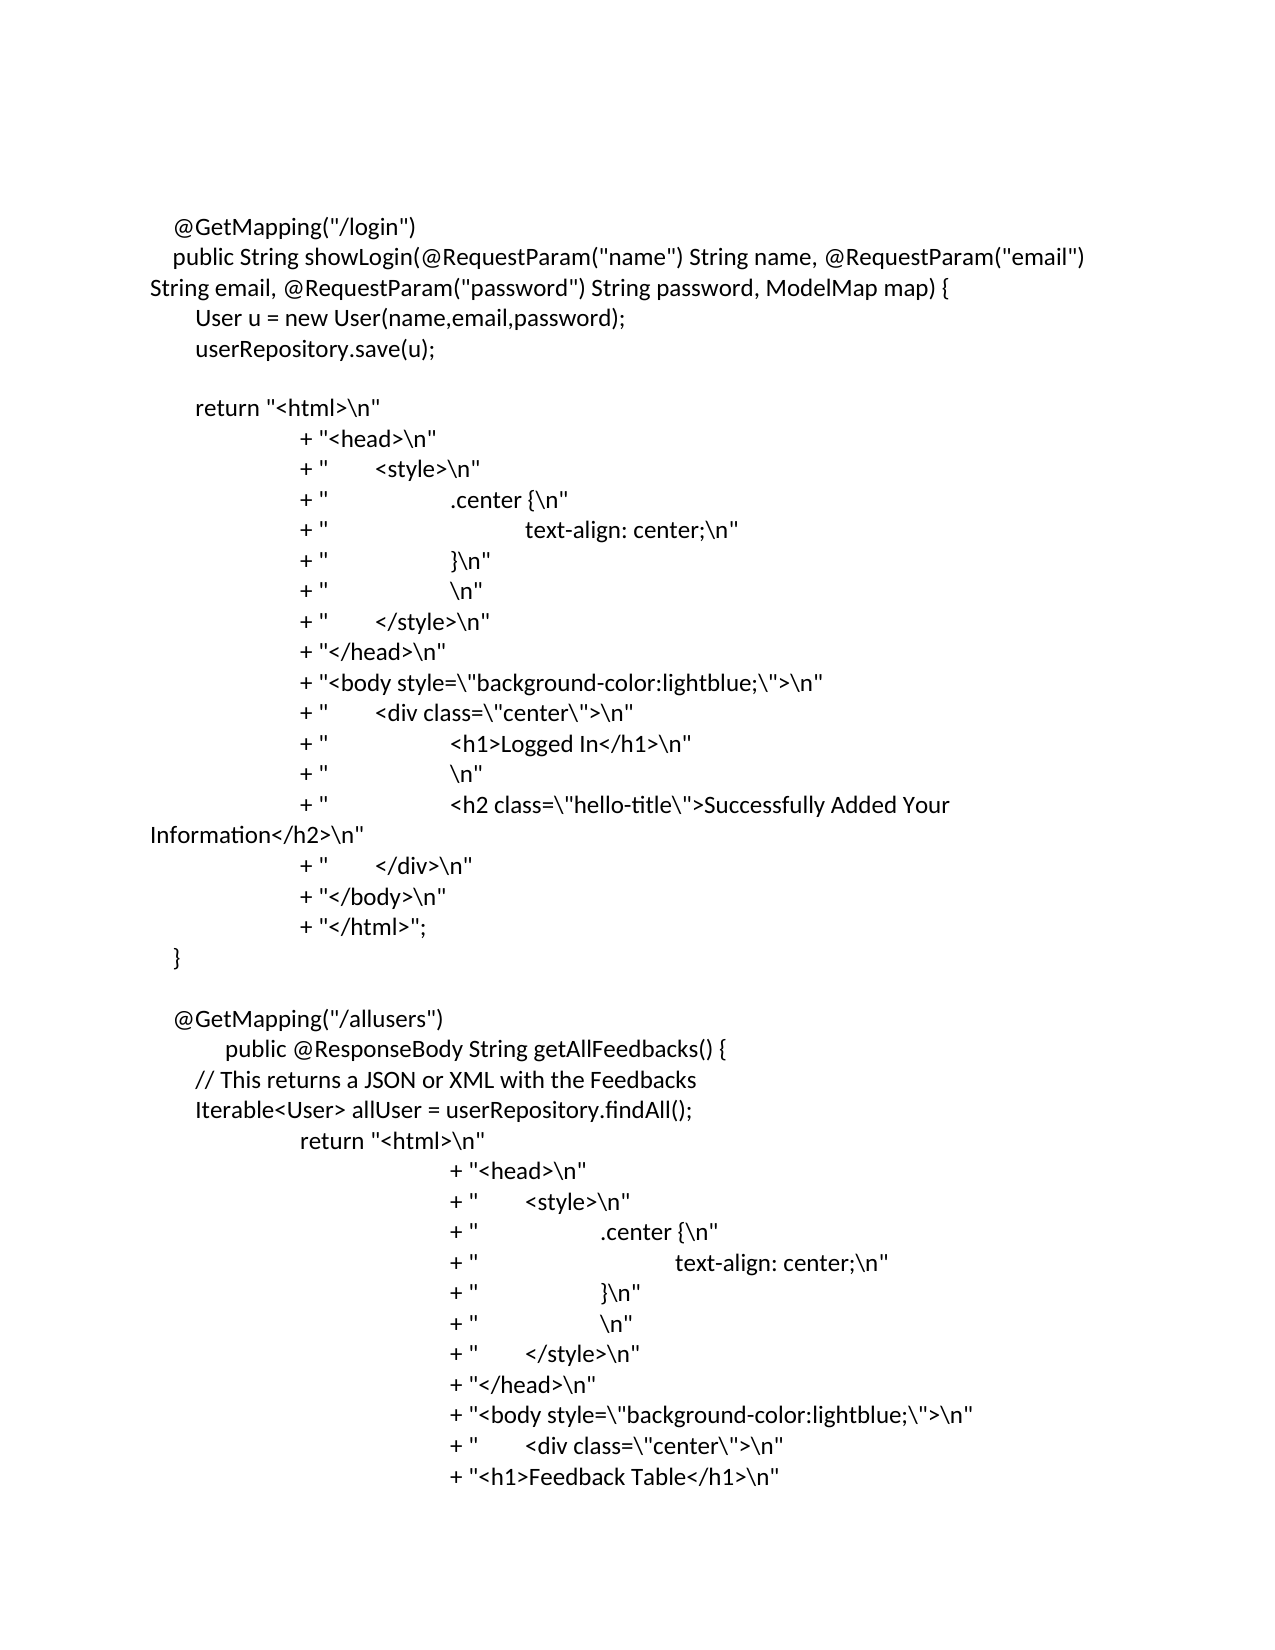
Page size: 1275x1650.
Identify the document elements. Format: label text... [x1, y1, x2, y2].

text public @ResponseBody String getAllFeedbacks() { [150, 1033, 1125, 1064]
text + "<body style=\"background-color:lightblue;\">\n" [150, 667, 1125, 698]
text } [150, 942, 1125, 972]
text @GetMapping("/allusers") [150, 1003, 1125, 1033]
text + " </style>\n" [150, 1338, 1125, 1369]
text + "<h1>Feedback Table</h1>\n" [150, 1461, 1125, 1491]
text + " <div class=\"center\">\n" [150, 1430, 1125, 1461]
text + "</head>\n" [150, 637, 1125, 667]
text + "</head>\n" [150, 1369, 1125, 1399]
text return "<html>\n" [150, 392, 1125, 423]
text + " \n" [150, 576, 1125, 606]
text userRepository.save(u); [150, 333, 1125, 364]
text + "</body>\n" [150, 881, 1125, 911]
text + "<body style=\"background-color:lightblue;\">\n" [150, 1399, 1125, 1430]
text + " \n" [150, 759, 1125, 789]
text @GetMapping("/login") [150, 211, 1125, 242]
text + " }\n" [150, 545, 1125, 576]
text + " <h2 class=\"hello-title\">Successfully Added Your Information</h2>\n" [150, 789, 1125, 850]
text + " }\n" [150, 1277, 1125, 1308]
text + "<head>\n" [150, 423, 1125, 453]
text + " .center {\n" [150, 1216, 1125, 1247]
text + " <style>\n" [150, 453, 1125, 484]
text public String showLogin(@RequestParam("name") String name, @RequestParam("email") String email, @RequestParam("password") String password, ModelMap map) { [150, 242, 1125, 303]
text return "<html>\n" [150, 1125, 1125, 1155]
text + " <h1>Logged In</h1>\n" [150, 728, 1125, 759]
text + "</html>"; [150, 911, 1125, 942]
text // This returns a JSON or XML with the Feedbacks [150, 1064, 1125, 1094]
text + "<head>\n" [150, 1155, 1125, 1186]
text + " </div>\n" [150, 850, 1125, 881]
text + " text-align: center;\n" [150, 1247, 1125, 1277]
text User u = new User(name,email,password); [150, 303, 1125, 333]
text + " </style>\n" [150, 606, 1125, 637]
text + " \n" [150, 1308, 1125, 1338]
text + " text-align: center;\n" [150, 514, 1125, 545]
text + " <div class=\"center\">\n" [150, 698, 1125, 728]
text Iterable<User> allUser = userRepository.findAll(); [150, 1094, 1125, 1125]
text + " <style>\n" [150, 1186, 1125, 1216]
text + " .center {\n" [150, 484, 1125, 514]
